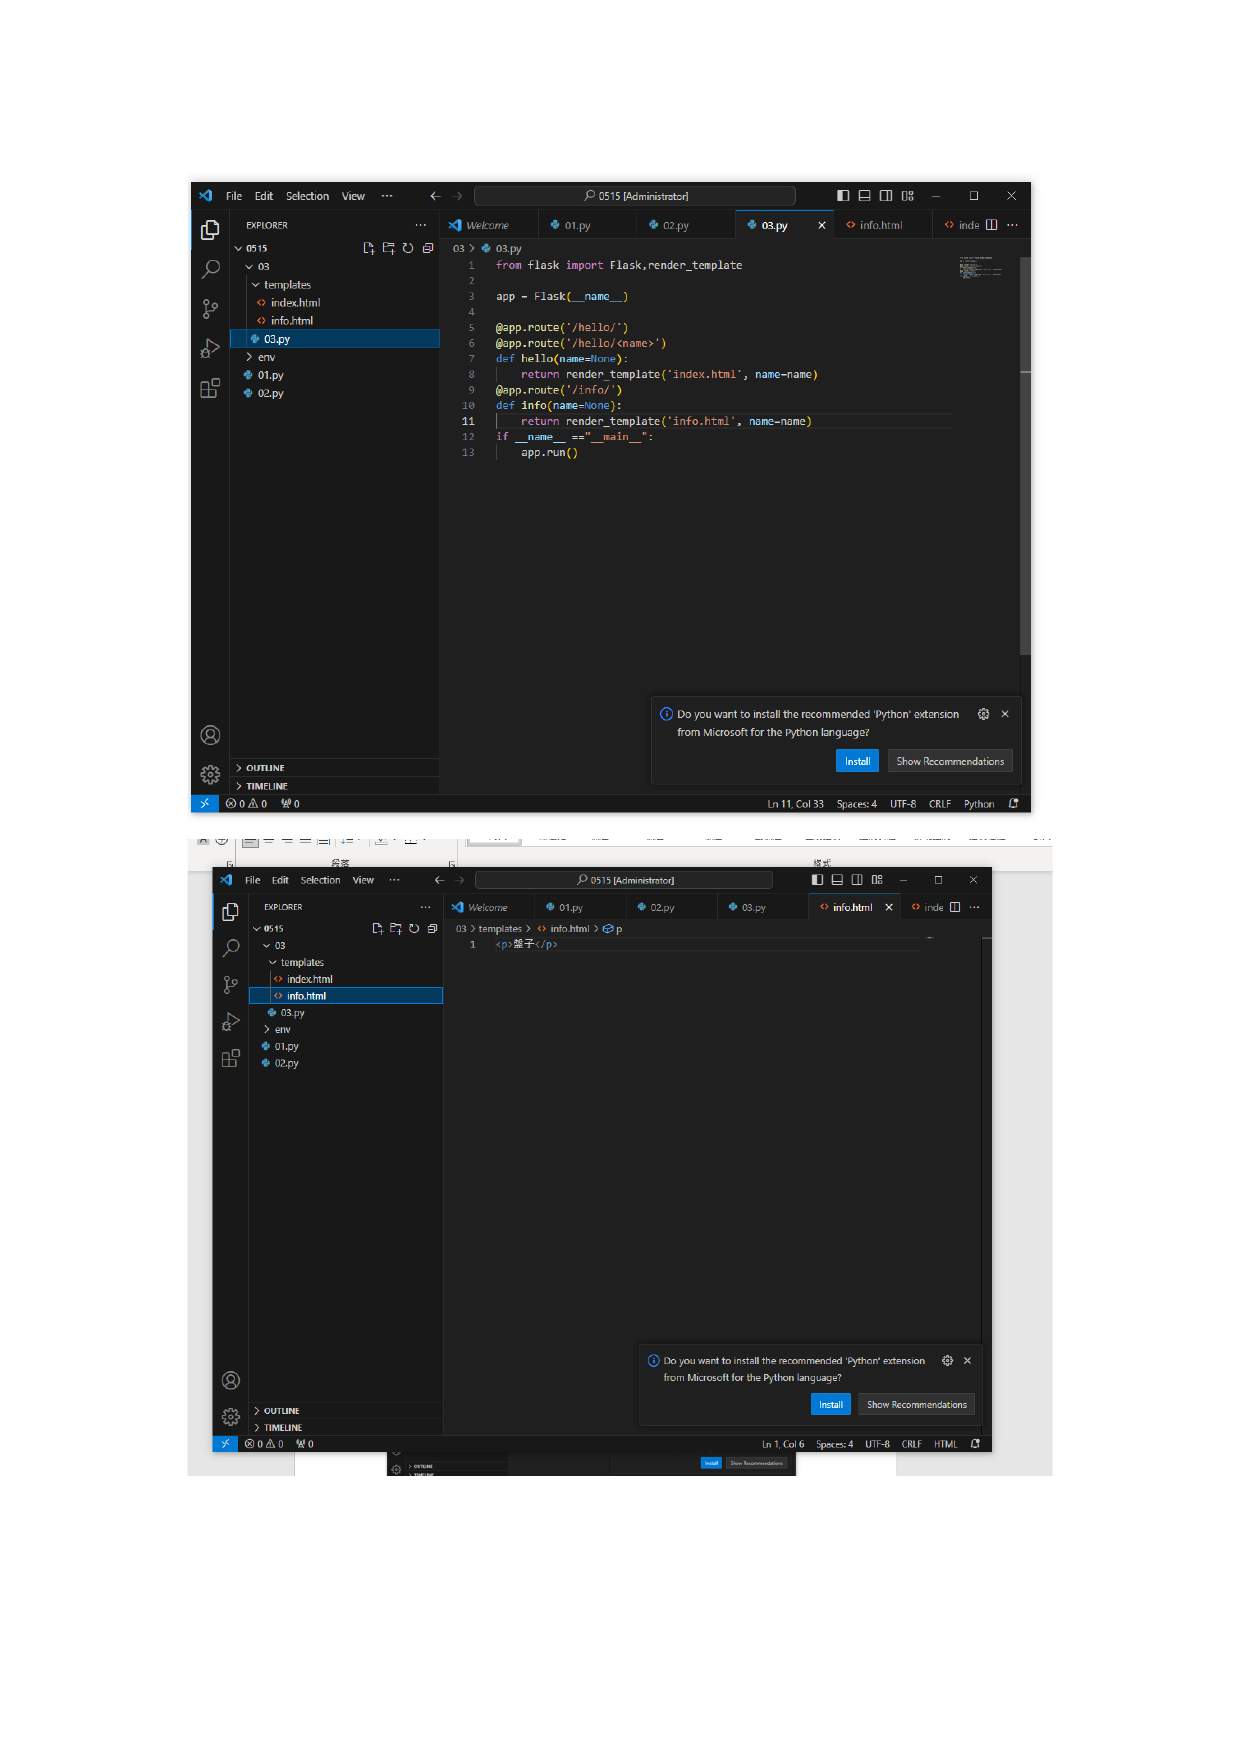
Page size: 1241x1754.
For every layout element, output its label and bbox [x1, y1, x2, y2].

picture [187, 164, 1053, 835]
picture [187, 839, 1053, 1476]
